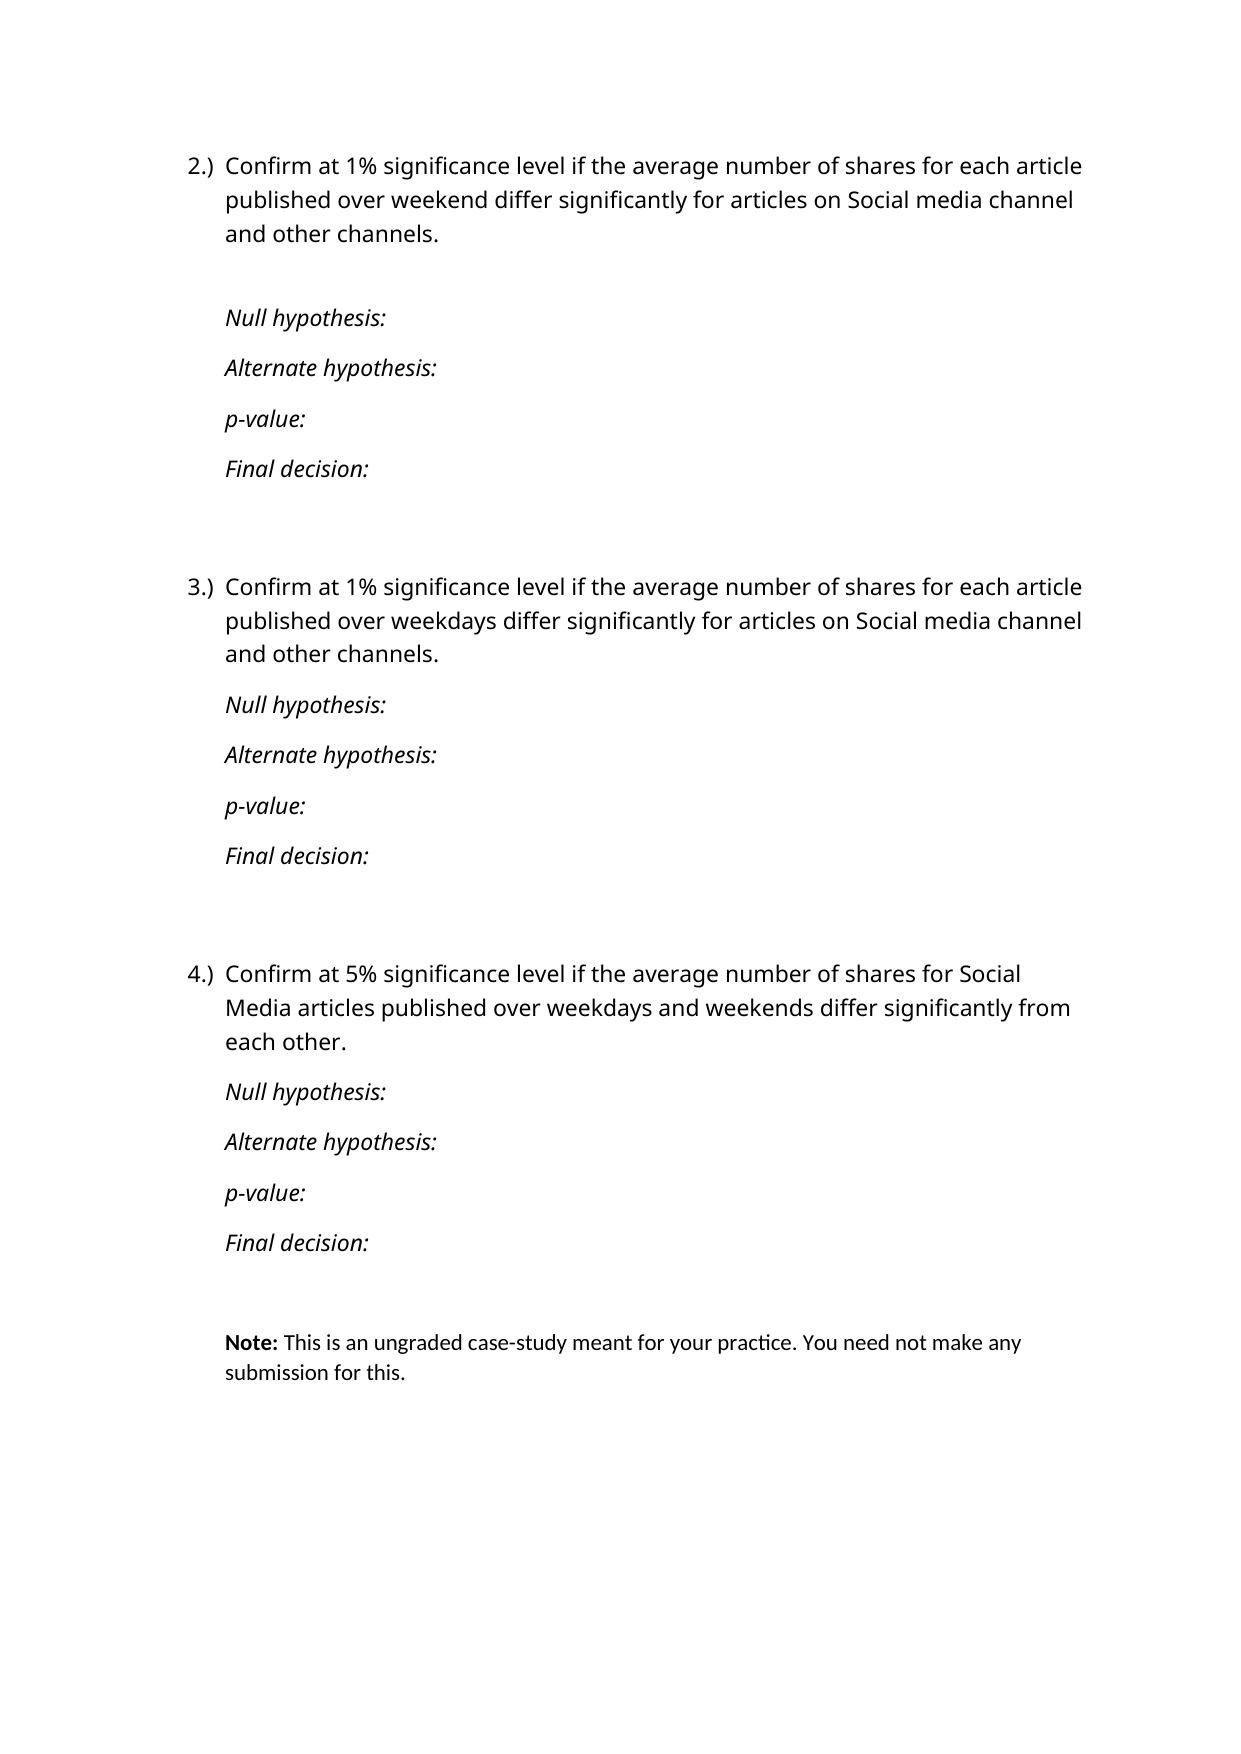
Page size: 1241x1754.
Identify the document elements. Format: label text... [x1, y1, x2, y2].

text Null hypothesis: [225, 689, 1090, 720]
text Alternate hypothesis: [225, 739, 1090, 770]
text Null hypothesis: [225, 1076, 1090, 1107]
text Alternate hypothesis: [225, 352, 1090, 383]
list Confirm at 1% significance level if the average number of shares for each article published over weekdays differ significantly for articles on Social media channel and other channels. [187, 571, 1090, 669]
list Confirm at 1% significance level if the average number of shares for each article published over weekend differ significantly for articles on Social media channel and other channels. [187, 150, 1090, 249]
text Alternate hypothesis: [225, 1126, 1090, 1157]
list Confirm at 5% significance level if the average number of shares for Social Media articles published over weekdays and weekends differ significantly from each other. [187, 958, 1090, 1057]
text Final decision: [225, 1227, 1090, 1258]
text Null hypothesis: [225, 302, 1090, 333]
text p-value: [225, 789, 1090, 821]
text p-value: [225, 402, 1090, 434]
text Final decision: [225, 840, 1090, 871]
list Note: This is an ungraded case-study meant for your practice. You need not make any submission for this. [225, 1328, 1090, 1386]
text Final decision: [225, 453, 1090, 484]
text p-value: [225, 1177, 1090, 1208]
